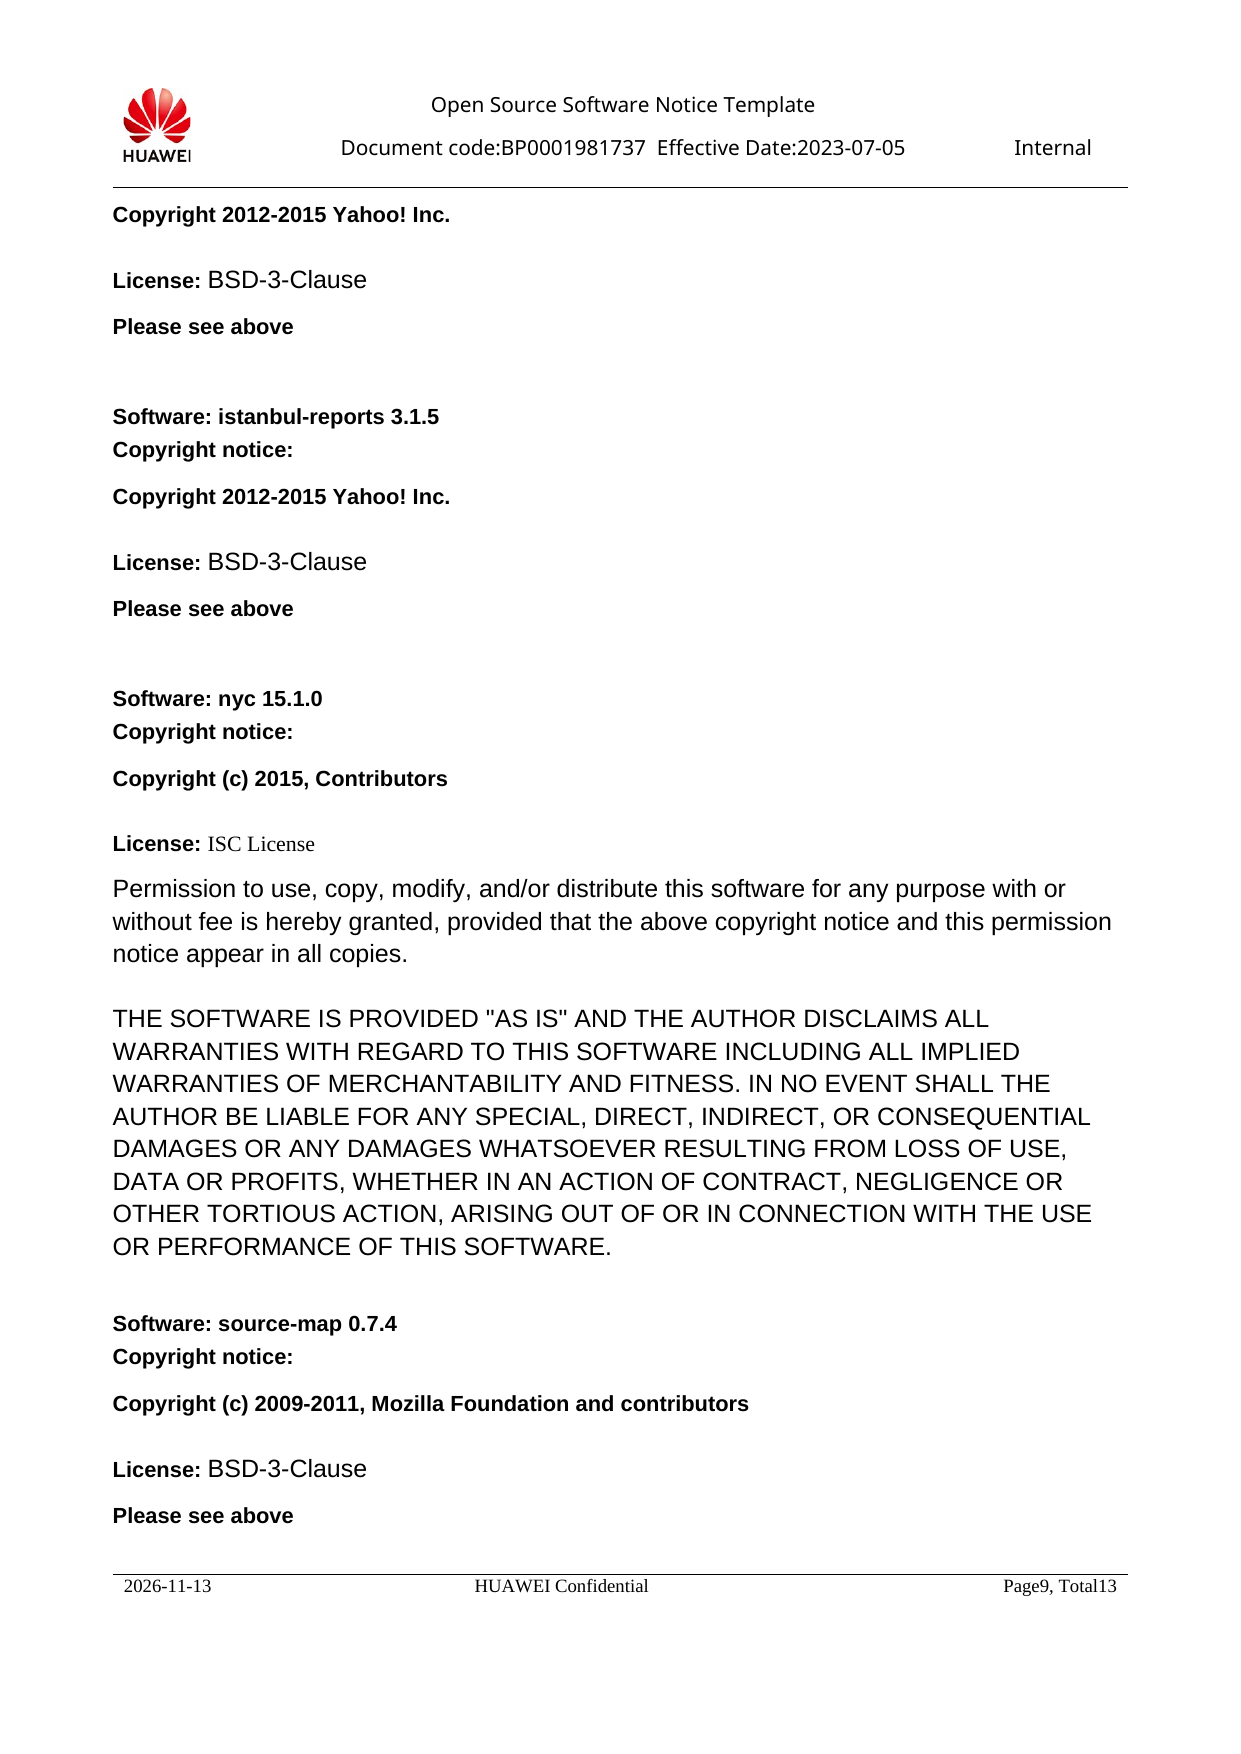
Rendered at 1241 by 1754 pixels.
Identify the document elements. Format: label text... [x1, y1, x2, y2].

text License: BSD-3-Clause [112, 263, 1128, 296]
text License: BSD-3-Clause [112, 545, 1128, 578]
text Please see above [112, 1499, 1128, 1532]
text THE SOFTWARE IS PROVIDED "AS IS" AND THE AUTHOR DISCLAIMS ALL WARRANTIES WITH REGARD TO THIS SOFTWARE INCLUDING ALL IMPLIED WARRANTIES OF MERCHANTABILITY AND FITNESS. IN NO EVENT SHALL THE AUTHOR BE LIABLE FOR ANY SPECIAL, DIRECT, INDIRECT, OR CONSEQUENTIAL DAMAGES OR ANY DAMAGES WHATSOEVER RESULTING FROM LOSS OF USE, DATA OR PROFITS, WHETHER IN AN ACTION OF CONTRACT, NEGLIGENCE OR OTHER TORTIOUS ACTION, ARISING OUT OF OR IN CONNECTION WITH THE USE OR PERFORMANCE OF THIS SOFTWARE. [112, 1002, 1128, 1262]
text Copyright (c) 2015, Contributors [112, 762, 1128, 794]
text Copyright (c) 2009-2011, Mozilla Foundation and contributors [112, 1387, 1128, 1420]
text Copyright 2012-2015 Yahoo! Inc. [112, 198, 1128, 231]
text Please see above [112, 310, 1128, 342]
text Please see above [112, 592, 1128, 624]
title Software: source-map 0.7.4 [112, 1307, 1128, 1340]
text Copyright notice: [112, 433, 1128, 465]
title Software: nyc 15.1.0 [112, 682, 1128, 715]
text License: ISC License [112, 827, 1128, 859]
title Software: istanbul-reports 3.1.5 [112, 400, 1128, 433]
picture [123, 88, 191, 162]
text Copyright notice: [112, 1340, 1128, 1372]
text Permission to use, copy, modify, and/or distribute this software for any purpose with or without fee is hereby granted, provided that the above copyright notice and this permission notice appear in all copies. [112, 872, 1128, 970]
text Copyright 2012-2015 Yahoo! Inc. [112, 480, 1128, 513]
text License: BSD-3-Clause [112, 1452, 1128, 1485]
text Copyright notice: [112, 715, 1128, 747]
